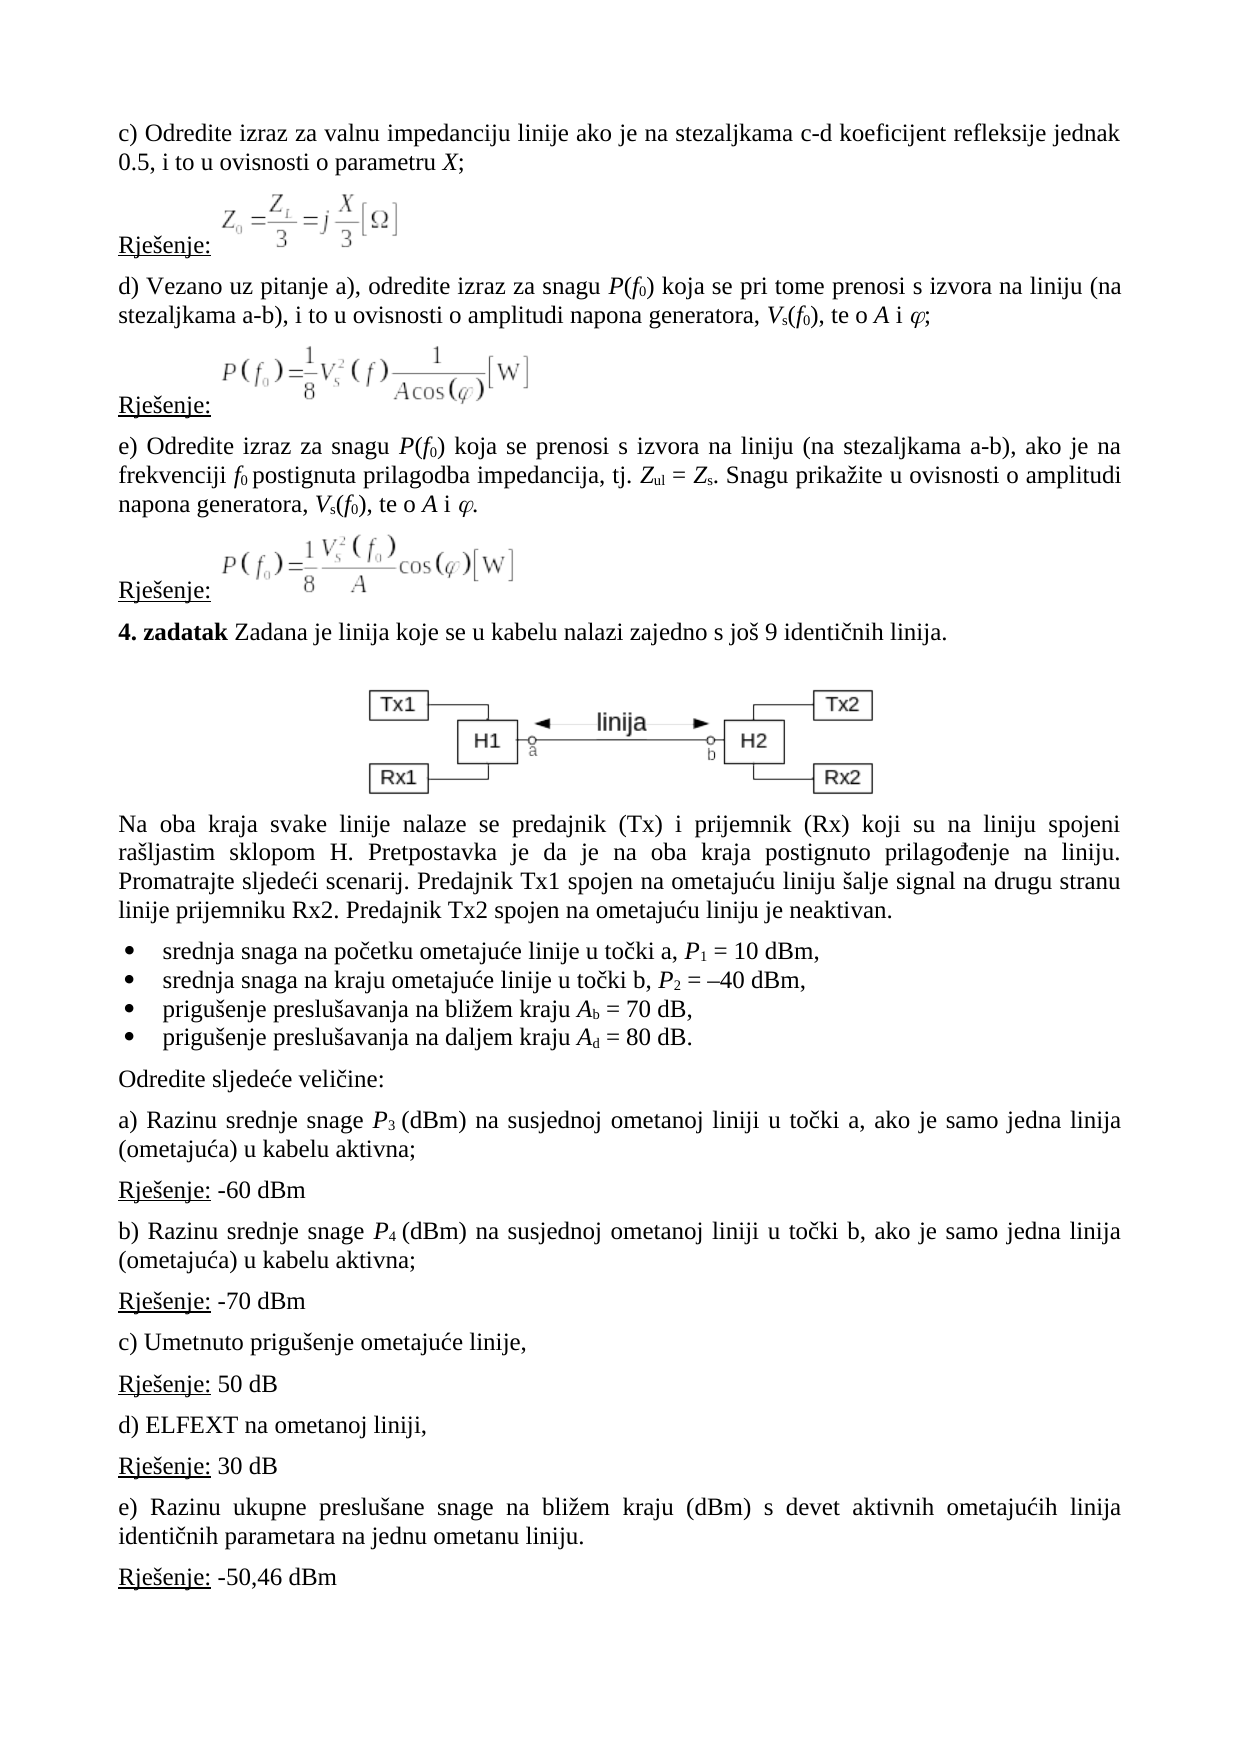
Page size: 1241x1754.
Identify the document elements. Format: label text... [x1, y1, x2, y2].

list prigušenje preslušavanja na daljem kraju Ad = 80 dB. [125, 1022, 1122, 1051]
text Rješenje: -70 dBm [118, 1286, 1122, 1315]
list prigušenje preslušavanja na bližem kraju Ab = 70 dB, [125, 994, 1122, 1022]
list srednja snaga na kraju ometajuće linije u točki b, P2 = –40 dBm, [125, 965, 1122, 994]
text Rješenje: -60 dBm [118, 1175, 1122, 1204]
text 4. zadatak Zadana je linija koje se u kabelu nalazi zajedno s još 9 identičnih linija. [118, 617, 1122, 646]
text e) Odredite izraz za snagu P(f0) koja se prenosi s izvora na liniju (na stezaljkama a-b), ako je na frekvenciji f0 postignuta prilagodba impedancija, tj. Zul = Zs. Snagu prikažite u ovisnosti o amplitudi napona generatora, Vs(f0), te o A i . [118, 431, 1122, 518]
text b) Razinu srednje snage P4 (dBm) na susjednoj ometanoj liniji u točki b, ako je samo jedna linija (ometajuća) u kabelu aktivna; [118, 1216, 1122, 1274]
text a) Razinu srednje snage P3 (dBm) na susjednoj ometanoj liniji u točki a, ako je samo jedna linija (ometajuća) u kabelu aktivna; [118, 1105, 1122, 1162]
text Rješenje: [118, 188, 1122, 258]
text c) Odredite izraz za valnu impedanciju linije ako je na stezaljkama c-d koeficijent refleksije jednak 0.5, i to u ovisnosti o parametru X; [118, 118, 1122, 176]
text Rješenje: 50 dB [118, 1369, 1122, 1397]
text Rješenje: [118, 341, 1122, 419]
text Odredite sljedeće veličine: [118, 1064, 1122, 1092]
text d) ELFEXT na ometanoj liniji, [118, 1410, 1122, 1439]
text e) Razinu ukupne preslušane snage na bližem kraju (dBm) s devet aktivnih ometajućih linija identičnih parametara na jednu ometanu liniju. [118, 1492, 1122, 1550]
text Rješenje: -50,46 dBm [118, 1562, 1122, 1591]
text d) Vezano uz pitanje a), odredite izraz za snagu P(f0) koja se pri tome prenosi s izvora na liniju (na stezaljkama a-b), i to u ovisnosti o amplitudi napona generatora, Vs(f0), te o A i ; [118, 271, 1122, 328]
text Rješenje: [118, 530, 1122, 604]
text Rješenje: 30 dB [118, 1451, 1122, 1480]
list srednja snaga na početku ometajuće linije u točki a, P1 = 10 dBm, [125, 936, 1122, 965]
text c) Umetnuto prigušenje ometajuće linije, [118, 1327, 1122, 1356]
text Na oba kraja svake linije nalaze se predajnik (Tx) i prijemnik (Rx) koji su na liniju spojeni rašljastim sklopom H. Pretpostavka je da je na oba kraja postignuto prilagođenje na liniju. Promatrajte sljedeći scenarij. Predajnik Tx1 spojen na ometajuću liniju šalje signal na drugu stranu linije prijemniku Rx2. Predajnik Tx2 spojen na ometajuću liniju je neaktivan. [118, 809, 1122, 924]
